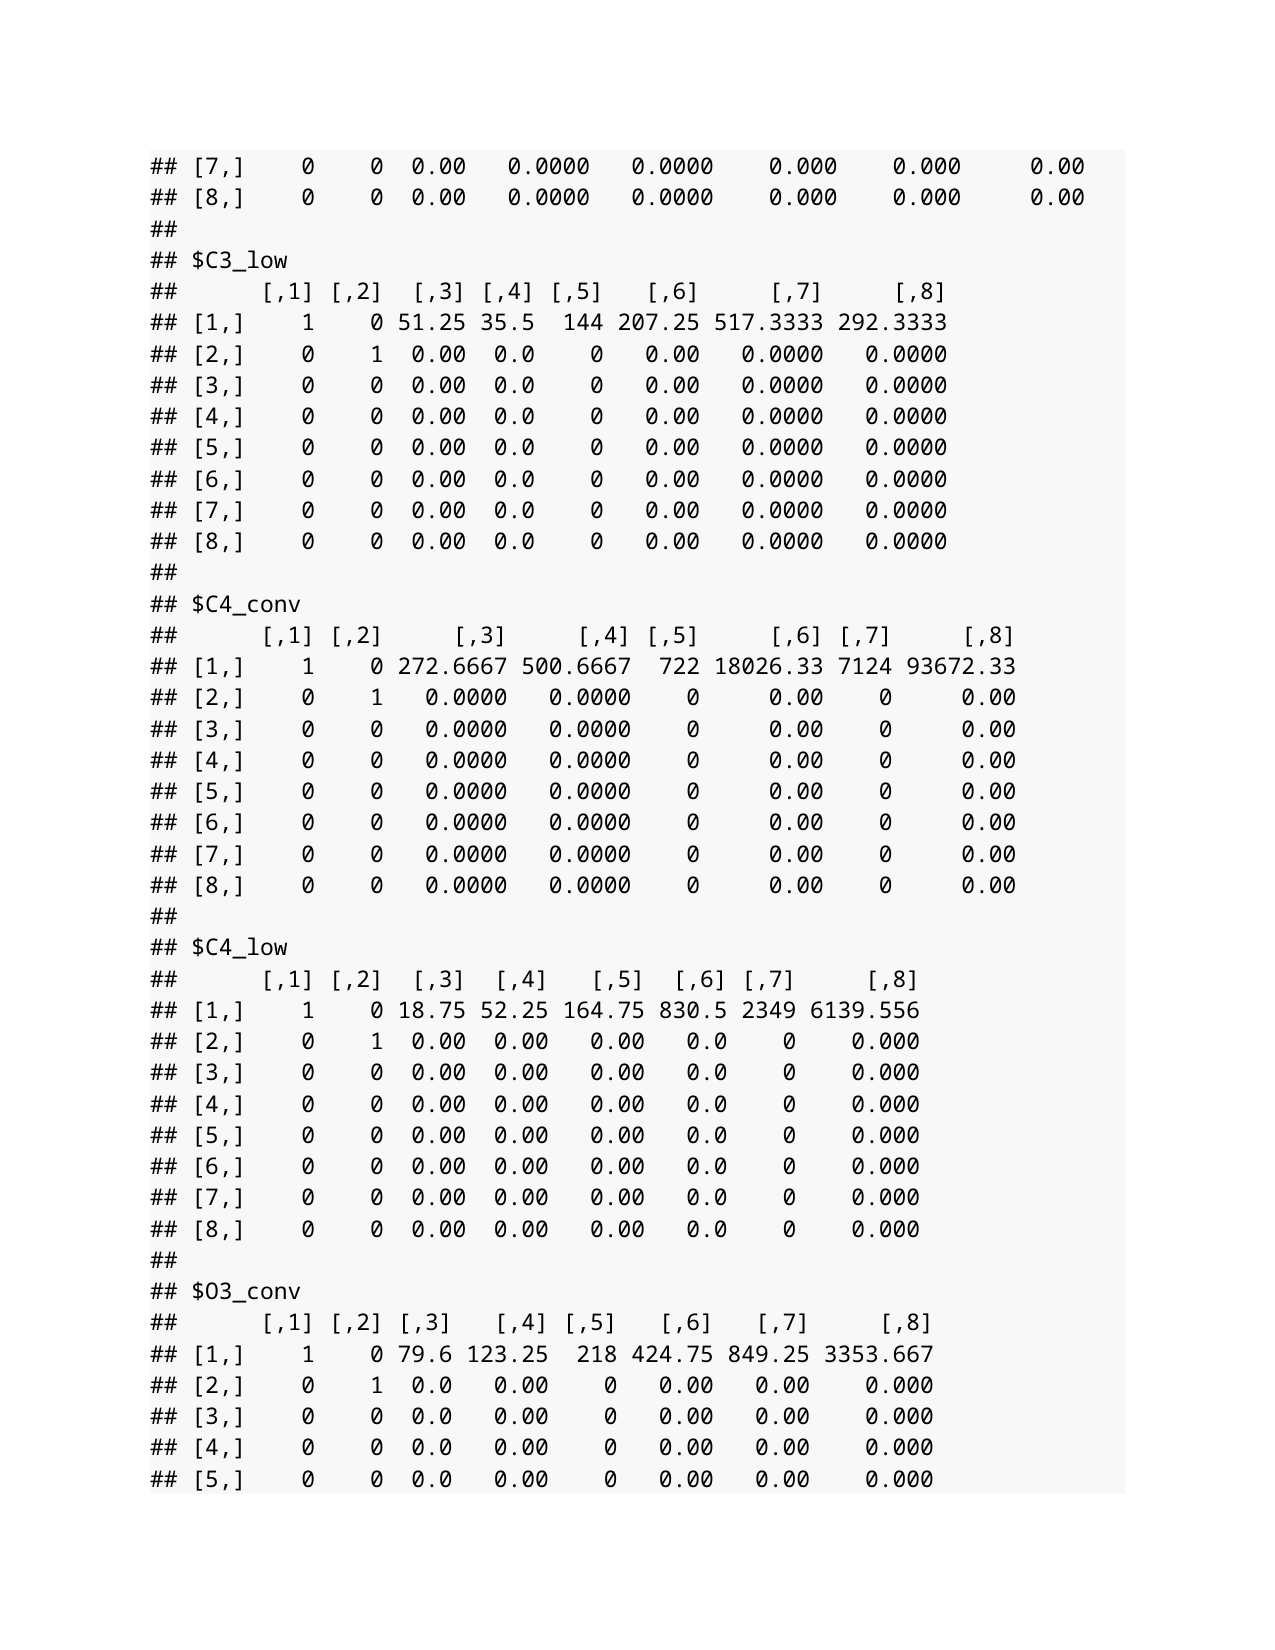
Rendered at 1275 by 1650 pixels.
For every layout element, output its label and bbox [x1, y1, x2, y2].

text [150, 150, 1125, 1494]
